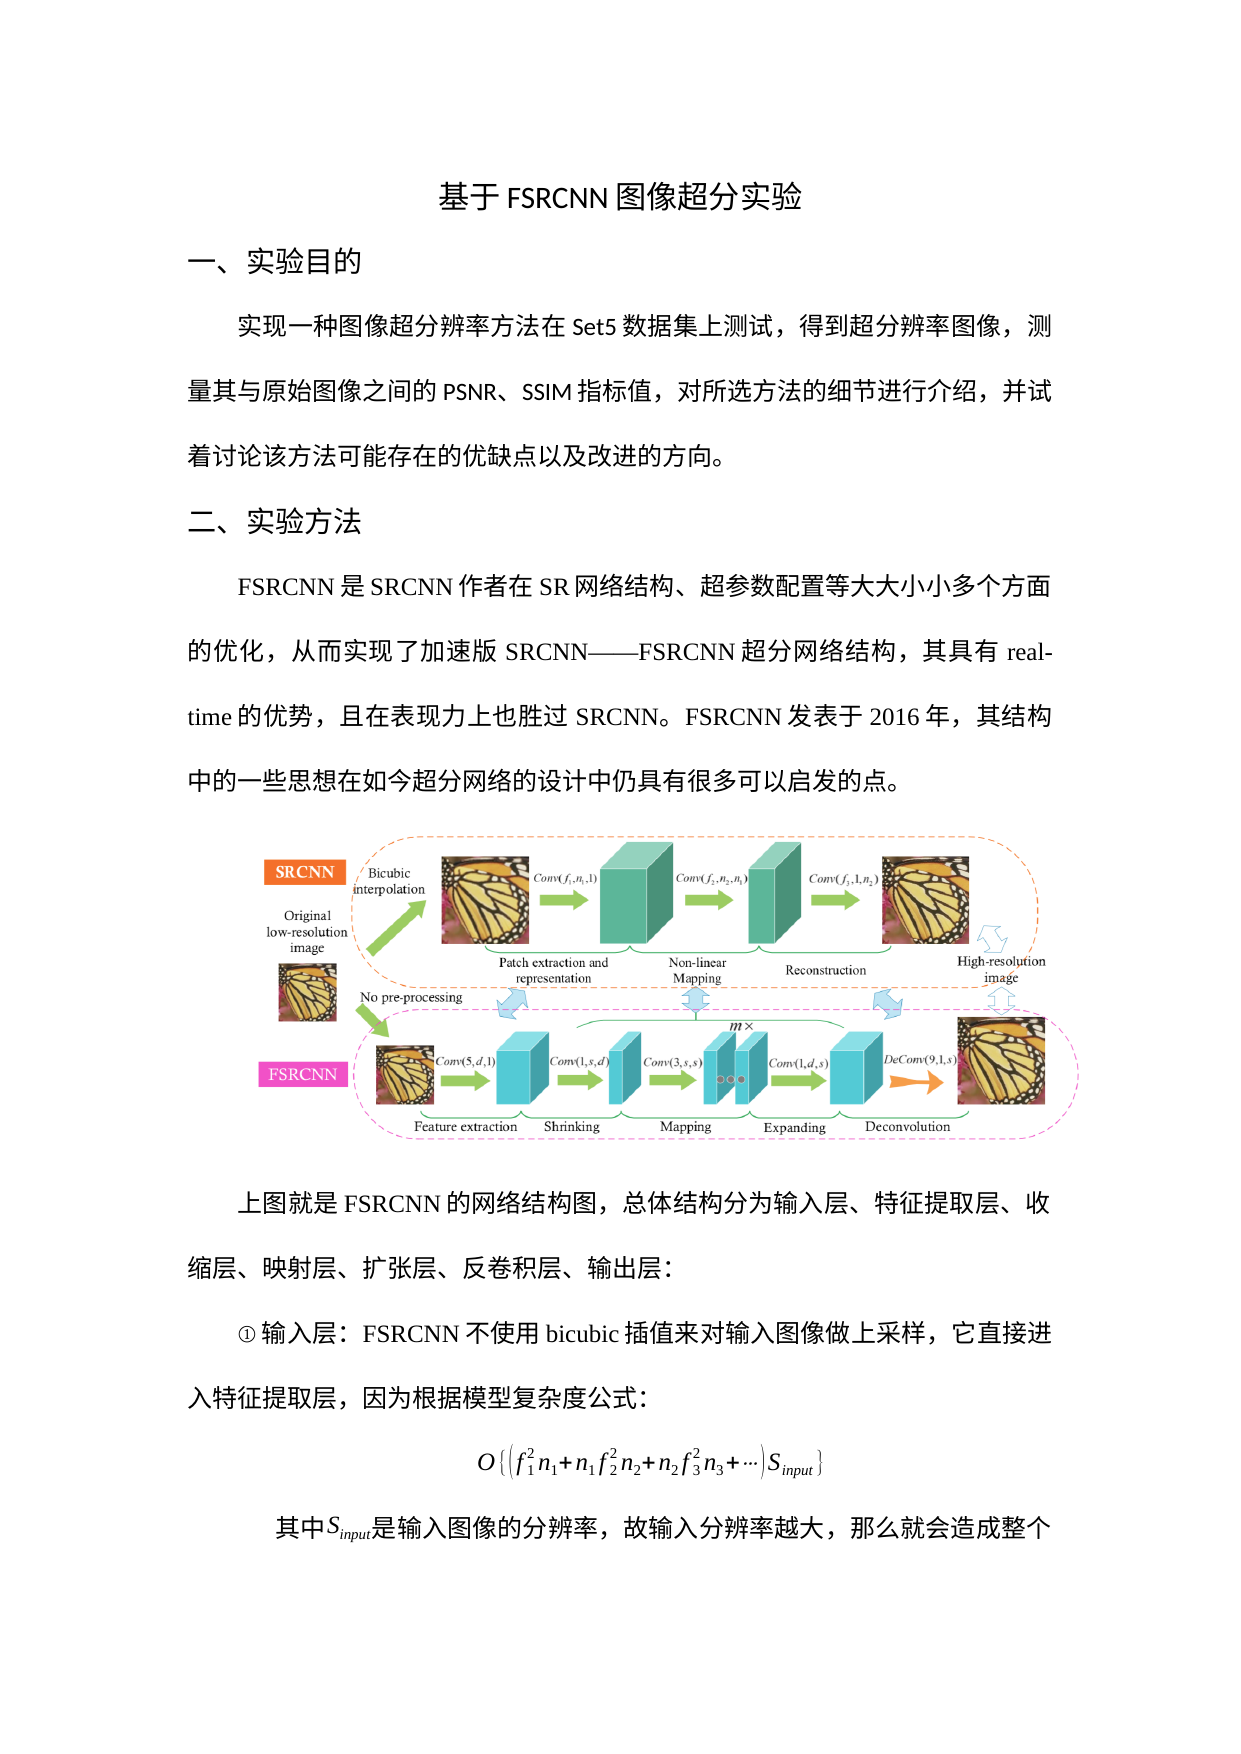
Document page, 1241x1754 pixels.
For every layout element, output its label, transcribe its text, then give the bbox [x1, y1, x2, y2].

text 基于FSRCNN图像超分实验 [187, 162, 1053, 227]
picture [237, 812, 1102, 1160]
list 实验方法 [187, 487, 1053, 552]
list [187, 1494, 1053, 1559]
list FSRCNN是SRCNN作者在SR网络结构、超参数配置等大大小小多个方面的优化，从而实现了加速版SRCNN——FSRCNN超分网络结构，其具有real-time的优势，且在表现力上也胜过SRCNN。FSRCNN发表于2016年，其结构中的一些思想在如今超分网络的设计中仍具有很多可以启发的点。 [187, 552, 1053, 812]
list 实验目的 [187, 227, 1053, 292]
list ①输入层：FSRCNN不使用bicubic插值来对输入图像做上采样，它直接进入特征提取层，因为根据模型复杂度公式： [187, 1299, 1053, 1429]
list 实现一种图像超分辨率方法在Set5数据集上测试，得到超分辨率图像，测量其与原始图像之间的PSNR、SSIM指标值，对所选方法的细节进行介绍，并试着讨论该方法可能存在的优缺点以及改进的方向。 [187, 292, 1053, 487]
list 上图就是FSRCNN的网络结构图，总体结构分为输入层、特征提取层、收缩层、映射层、扩张层、反卷积层、输出层： [187, 1169, 1053, 1299]
